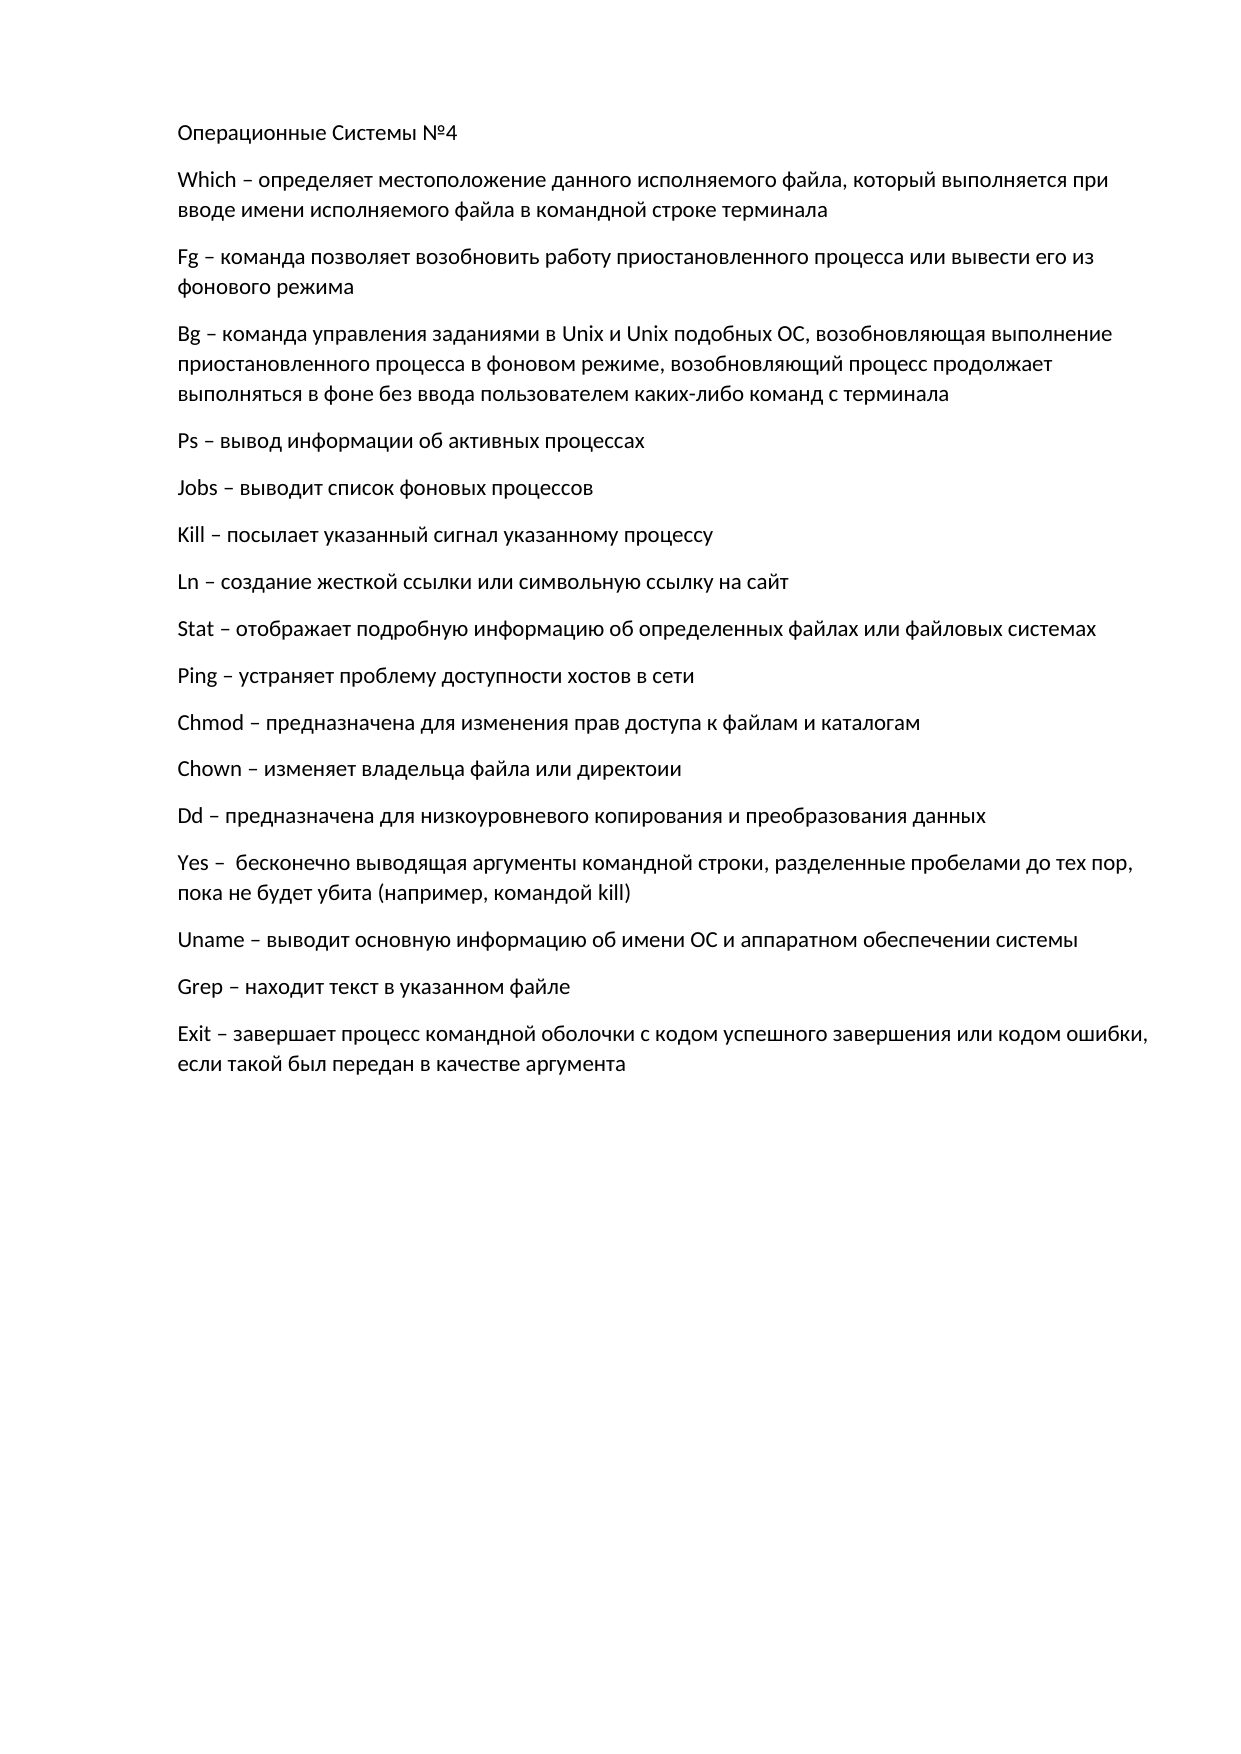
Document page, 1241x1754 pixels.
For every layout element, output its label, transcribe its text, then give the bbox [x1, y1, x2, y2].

text Stat – отображает подробную информацию об определенных файлах или файловых системах [177, 614, 1152, 642]
text Chown – изменяет владельца файла или директоии [177, 754, 1152, 783]
text Fg – команда позволяет возобновить работу приостановленного процесса или вывести его из фонового режима [177, 242, 1152, 300]
text Chmod – предназначена для изменения прав доступа к файлам и каталогам [177, 708, 1152, 736]
text Bg – команда управления заданиями в Unix и Unix подобных ОС, возобновляющая выполнение приостановленного процесса в фоновом режиме, возобновляющий процесс продолжает выполняться в фоне без ввода пользователем каких-либо команд с терминала [177, 319, 1152, 408]
text Grep – находит текст в указанном файле [177, 972, 1152, 1000]
text Which – определяет местоположение данного исполняемого файла, который выполняется при вводе имени исполняемого файла в командной строке терминала [177, 165, 1152, 223]
text Yes – бесконечно выводящая аргументы командной строки, разделенные пробелами до тех пор, пока не будет убита (например, командой kill) [177, 848, 1152, 907]
text Exit – завершает процесс командной оболочки с кодом успешного завершения или кодом ошибки, если такой был передан в качестве аргумента [177, 1019, 1152, 1077]
text Kill – посылает указанный сигнал указанному процессу [177, 520, 1152, 548]
text Ln – создание жесткой ссылки или символьную ссылку на сайт [177, 567, 1152, 595]
text Uname – выводит основную информацию об имени ОС и аппаратном обеспечении системы [177, 925, 1152, 953]
text Операционные Системы №4 [177, 118, 1152, 146]
text Ps – вывод информации об активных процессах [177, 426, 1152, 454]
text Ping – устраняет проблему доступности хостов в сети [177, 661, 1152, 689]
text Jobs – выводит список фоновых процессов [177, 473, 1152, 501]
text Dd – предназначена для низкоуровневого копирования и преобразования данных [177, 801, 1152, 829]
